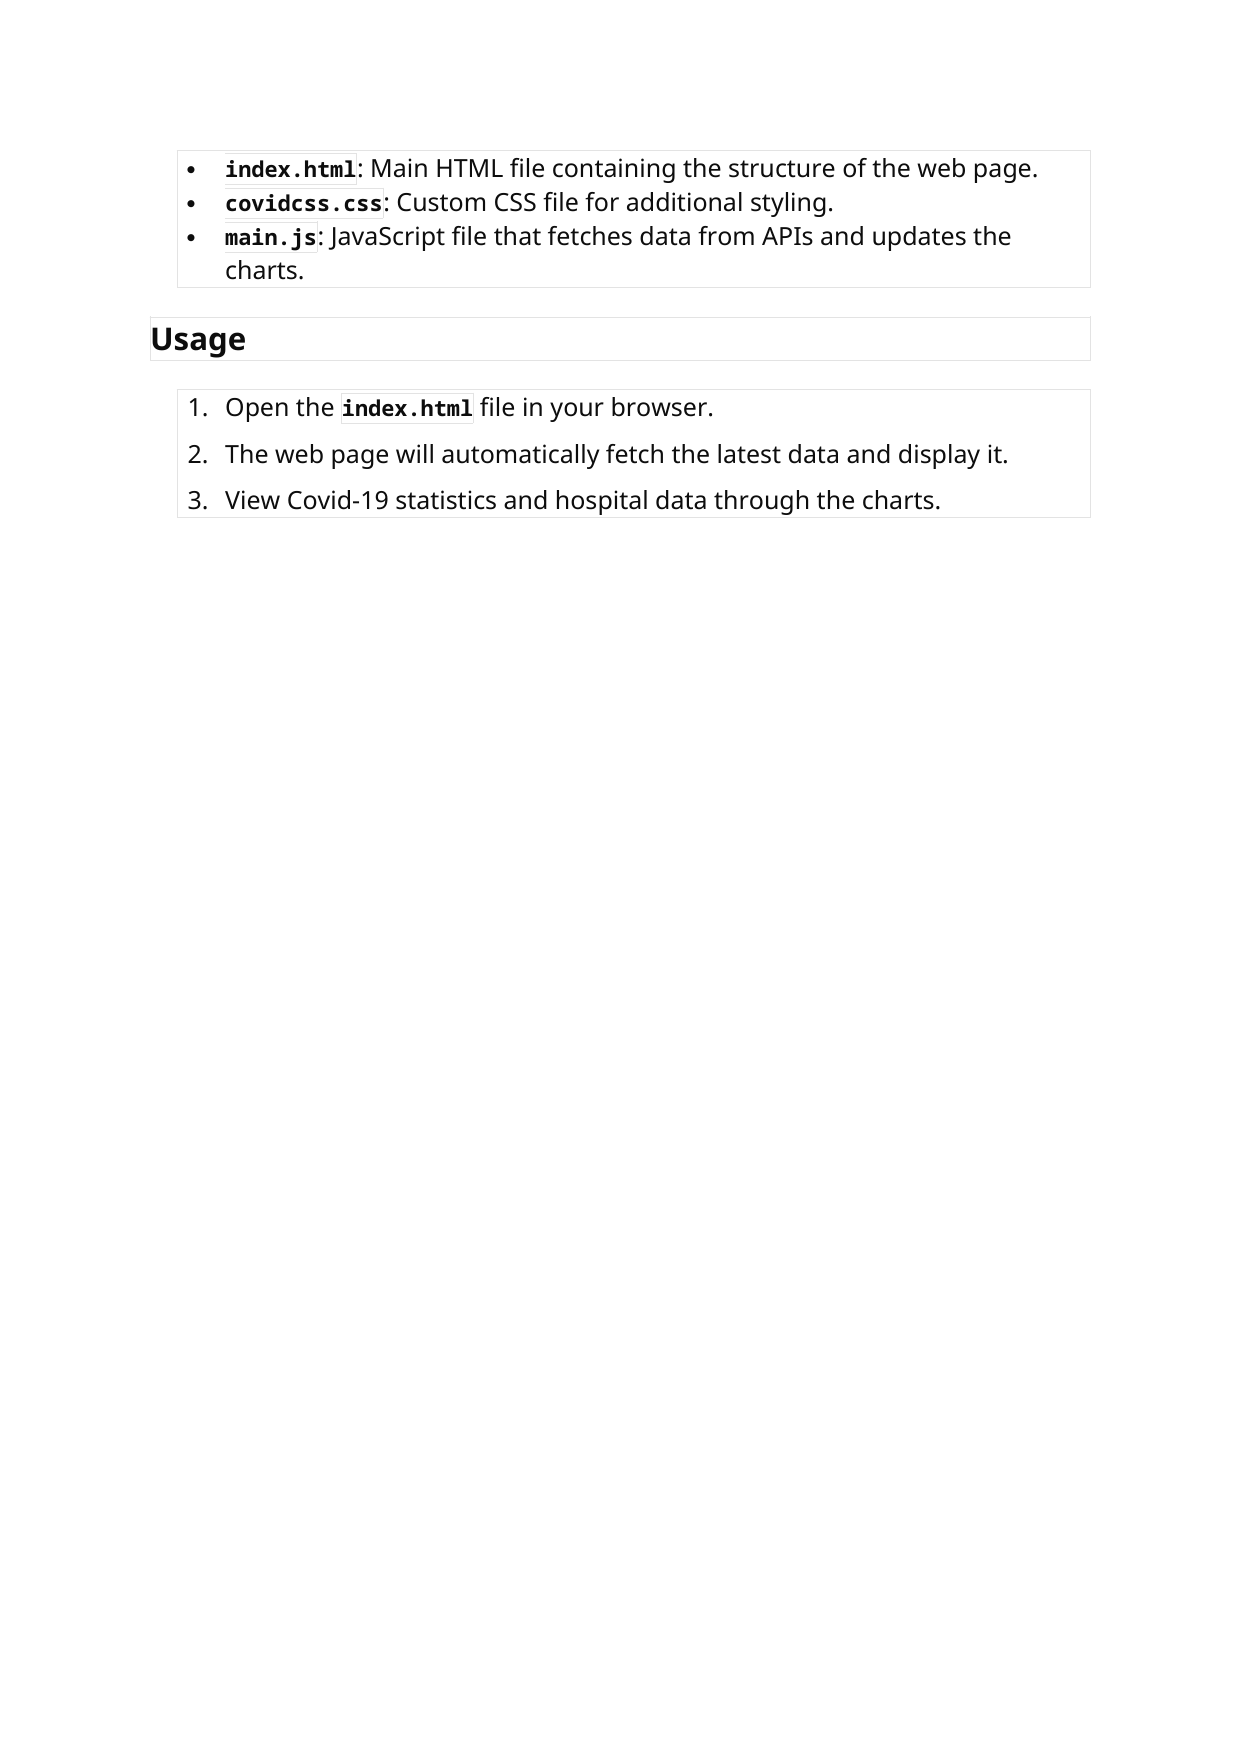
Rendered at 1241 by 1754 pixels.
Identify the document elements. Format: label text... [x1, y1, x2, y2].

list View Covid-19 statistics and hospital data through the charts. [178, 482, 1090, 517]
list index.html: Main HTML file containing the structure of the web page. [178, 151, 1090, 184]
list Open the index.html file in your browser. [178, 390, 1090, 424]
list covidcss.css: Custom CSS file for additional styling. [178, 184, 1090, 218]
list The web page will automatically fetch the latest data and display it. [178, 436, 1090, 470]
text Usage [151, 318, 1090, 360]
list main.js: JavaScript file that fetches data from APIs and updates the charts. [178, 218, 1090, 287]
